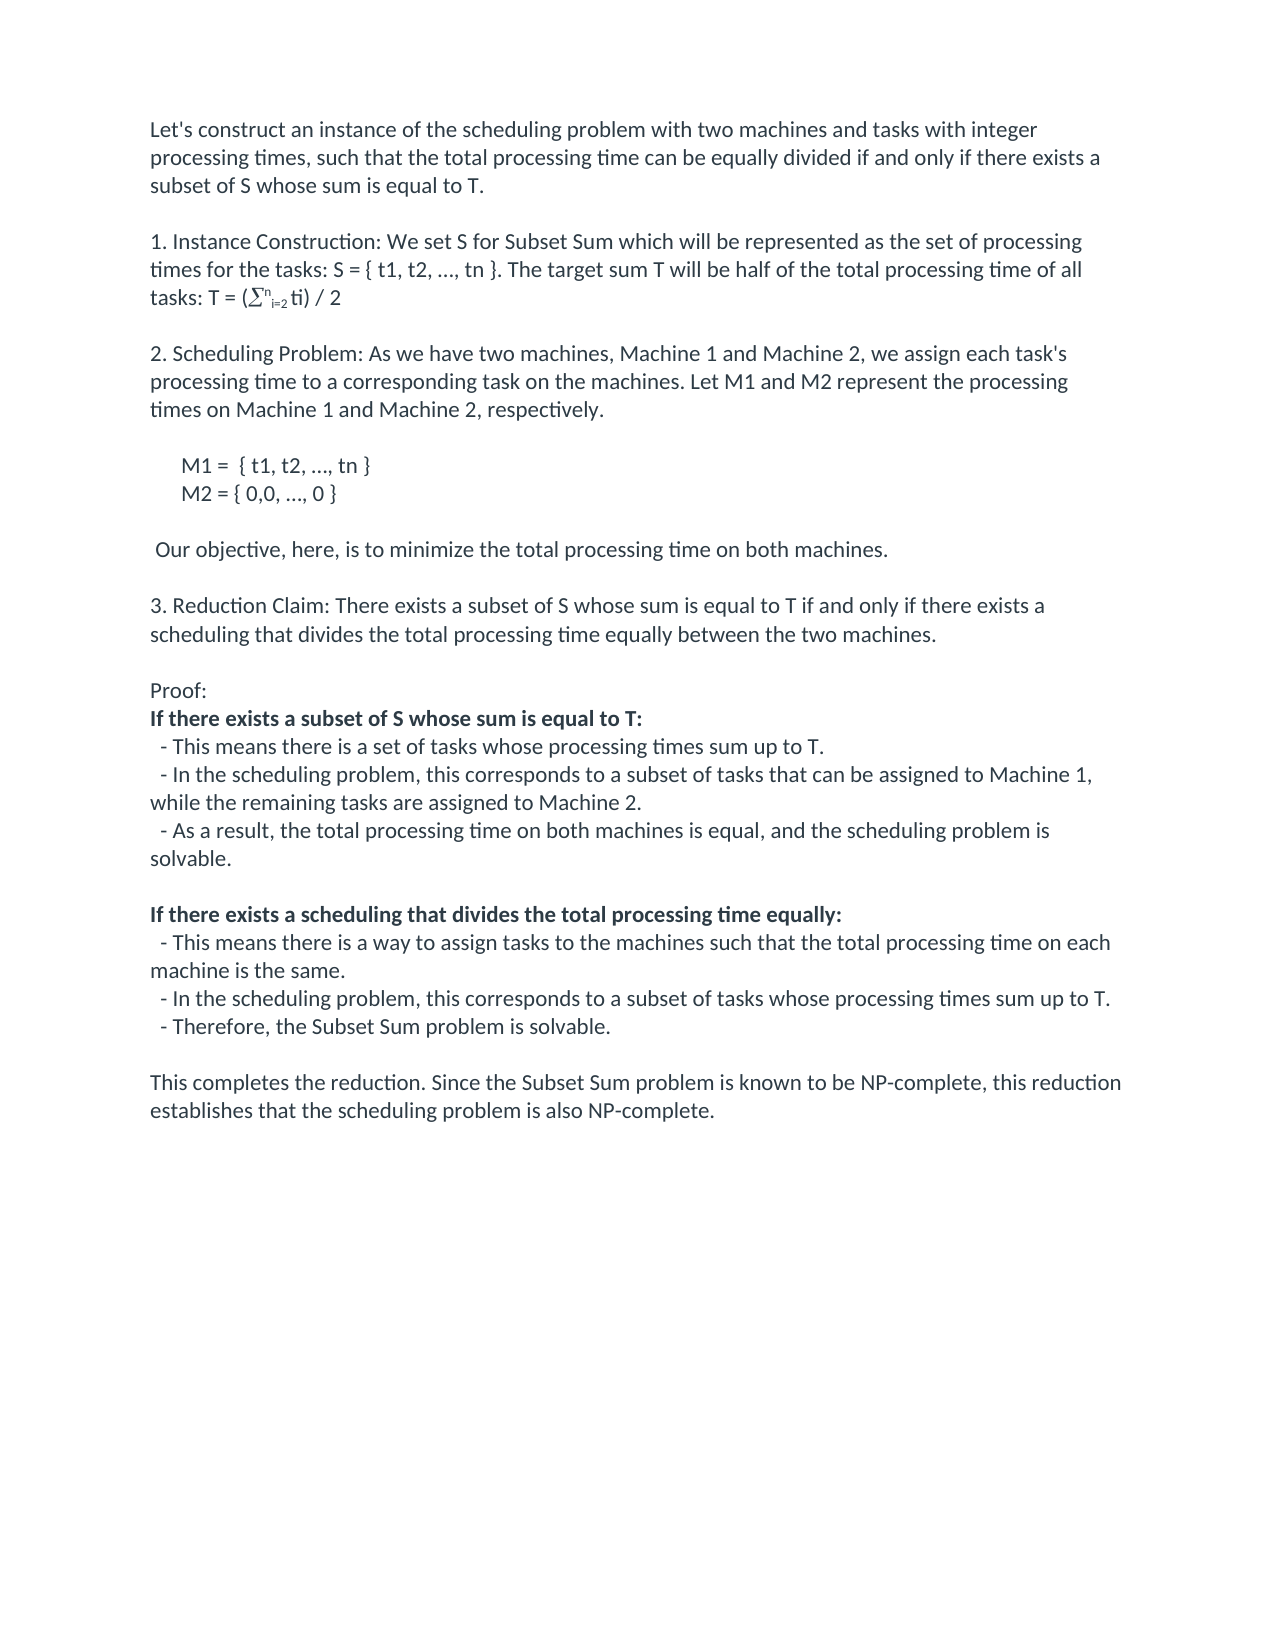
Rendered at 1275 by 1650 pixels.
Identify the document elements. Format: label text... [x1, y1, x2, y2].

text If there exists a subset of S whose sum is equal to T: [150, 704, 1125, 732]
text M2 = { 0,0, …, 0 } [150, 479, 1125, 508]
text - In the scheduling problem, this corresponds to a subset of tasks whose processing times sum up to T. [150, 984, 1125, 1012]
text - This means there is a set of tasks whose processing times sum up to T. [150, 732, 1125, 760]
text This completes the reduction. Since the Subset Sum problem is known to be NP-complete, this reduction establishes that the scheduling problem is also NP-complete. [150, 1068, 1125, 1124]
text If there exists a scheduling that divides the total processing time equally: [150, 900, 1125, 928]
text 3. Reduction Claim: There exists a subset of S whose sum is equal to T if and only if there exists a scheduling that divides the total processing time equally between the two machines. [150, 592, 1125, 648]
text Let's construct an instance of the scheduling problem with two machines and tasks with integer processing times, such that the total processing time can be equally divided if and only if there exists a subset of S whose sum is equal to T. [150, 115, 1125, 199]
text 2. Scheduling Problem: As we have two machines, Machine 1 and Machine 2, we assign each task's processing time to a corresponding task on the machines. Let M1 and M2 represent the processing times on Machine 1 and Machine 2, respectively. [150, 339, 1125, 423]
text 1. Instance Construction: We set S for Subset Sum which will be represented as the set of processing times for the tasks: S = { t1, t2, …, tn }. The target sum T will be half of the total processing time of all tasks: T = (ni=2 ti) / 2 [150, 227, 1125, 311]
text M1 = { t1, t2, …, tn } [150, 452, 1125, 479]
text Proof: [150, 676, 1125, 704]
text - This means there is a way to assign tasks to the machines such that the total processing time on each machine is the same. [150, 928, 1125, 984]
text Our objective, here, is to minimize the total processing time on both machines. [150, 536, 1125, 564]
text - Therefore, the Subset Sum problem is solvable. [150, 1012, 1125, 1040]
text - As a result, the total processing time on both machines is equal, and the scheduling problem is solvable. [150, 816, 1125, 872]
text - In the scheduling problem, this corresponds to a subset of tasks that can be assigned to Machine 1, while the remaining tasks are assigned to Machine 2. [150, 760, 1125, 816]
